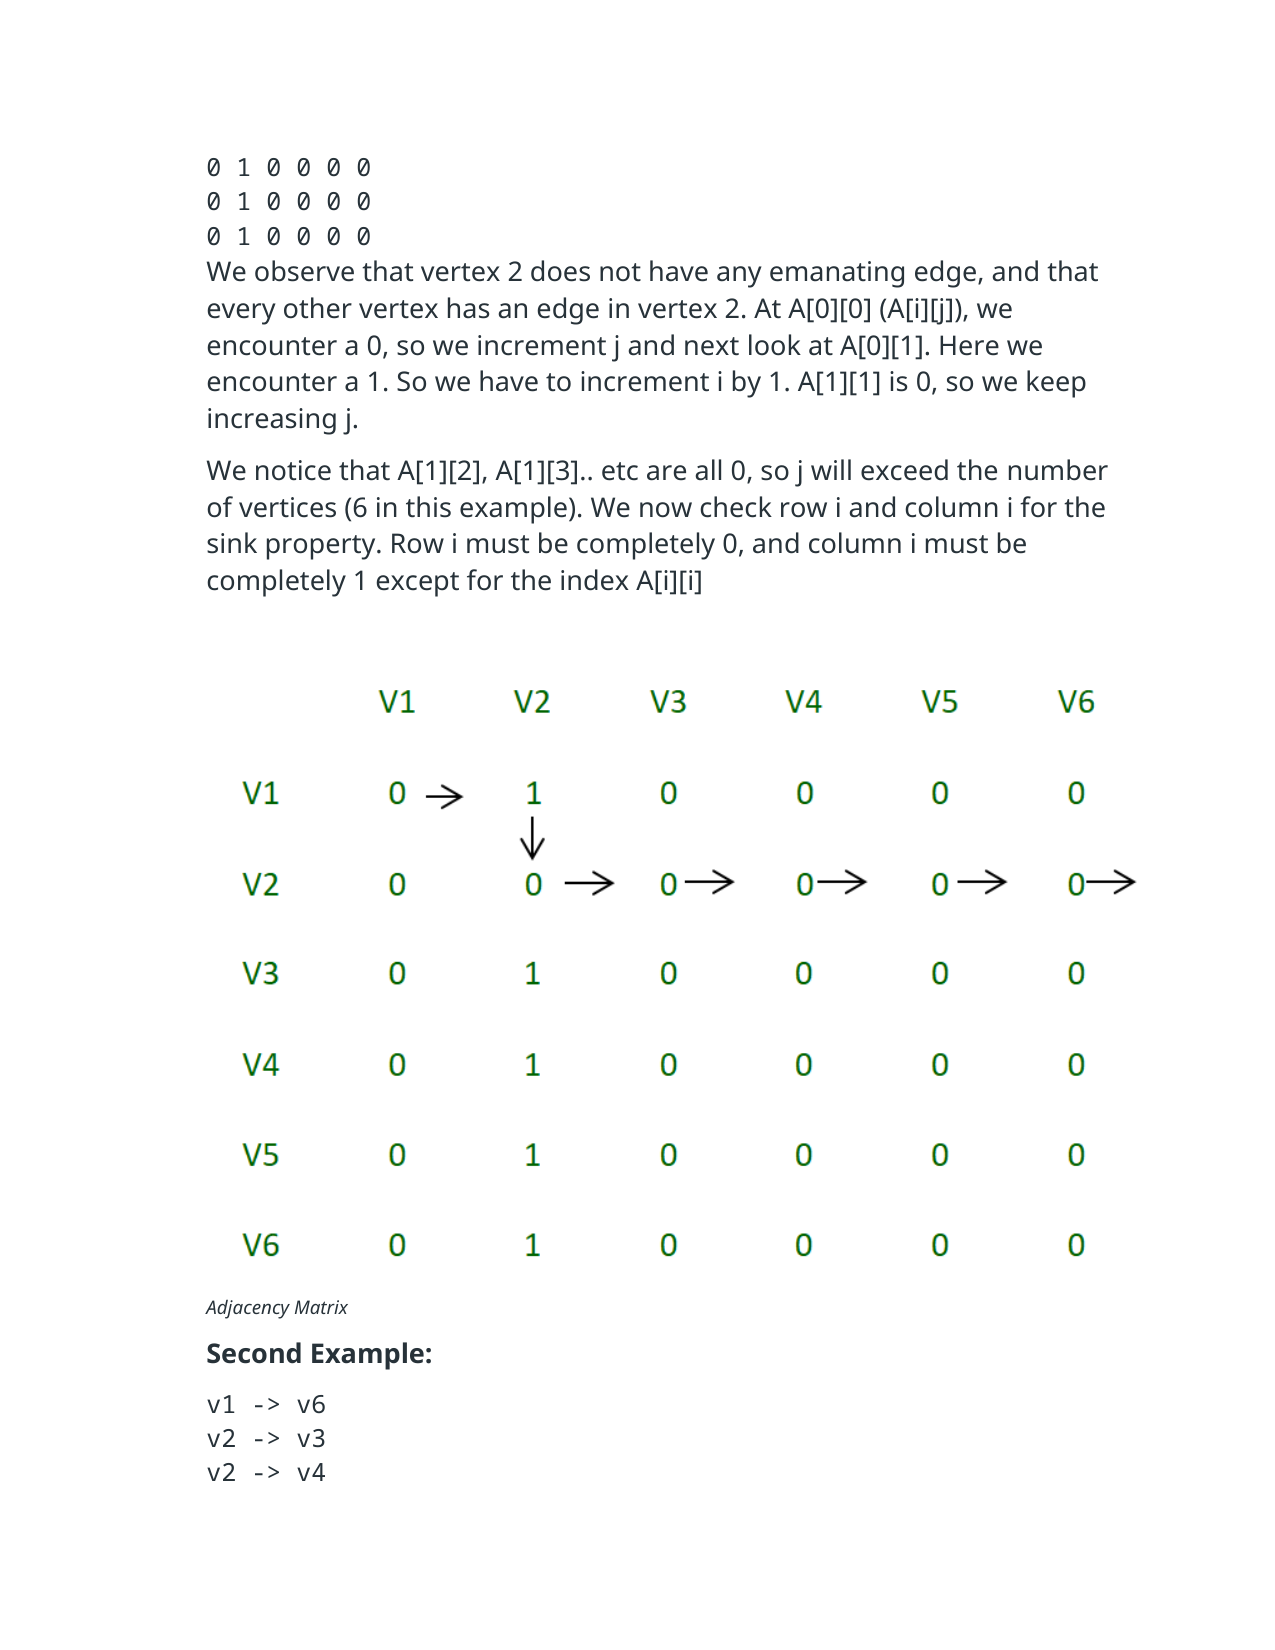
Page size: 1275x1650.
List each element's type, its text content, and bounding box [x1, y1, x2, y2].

text We notice that A[1][2], A[1][3].. etc are all 0, so j will exceed the number of vertices (6 in this example). We now check row i and column i for the sink property. Row i must be completely 0, and column i must be completely 1 except for the index A[i][i] [206, 451, 1125, 599]
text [206, 1386, 1125, 1488]
text Adjacency Matrix [206, 1295, 1125, 1320]
text We observe that vertex 2 does not have any emanating edge, and that every other vertex has an edge in vertex 2. At A[0][0] (A[i][j]), we encounter a 0, so we increment j and next look at A[0][1]. Here we encounter a 1. So we have to increment i by 1. A[1][1] is 0, so we keep increasing j. [206, 252, 1125, 437]
text Second Example: [206, 1335, 1125, 1372]
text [206, 150, 1125, 252]
picture [206, 664, 1144, 1295]
